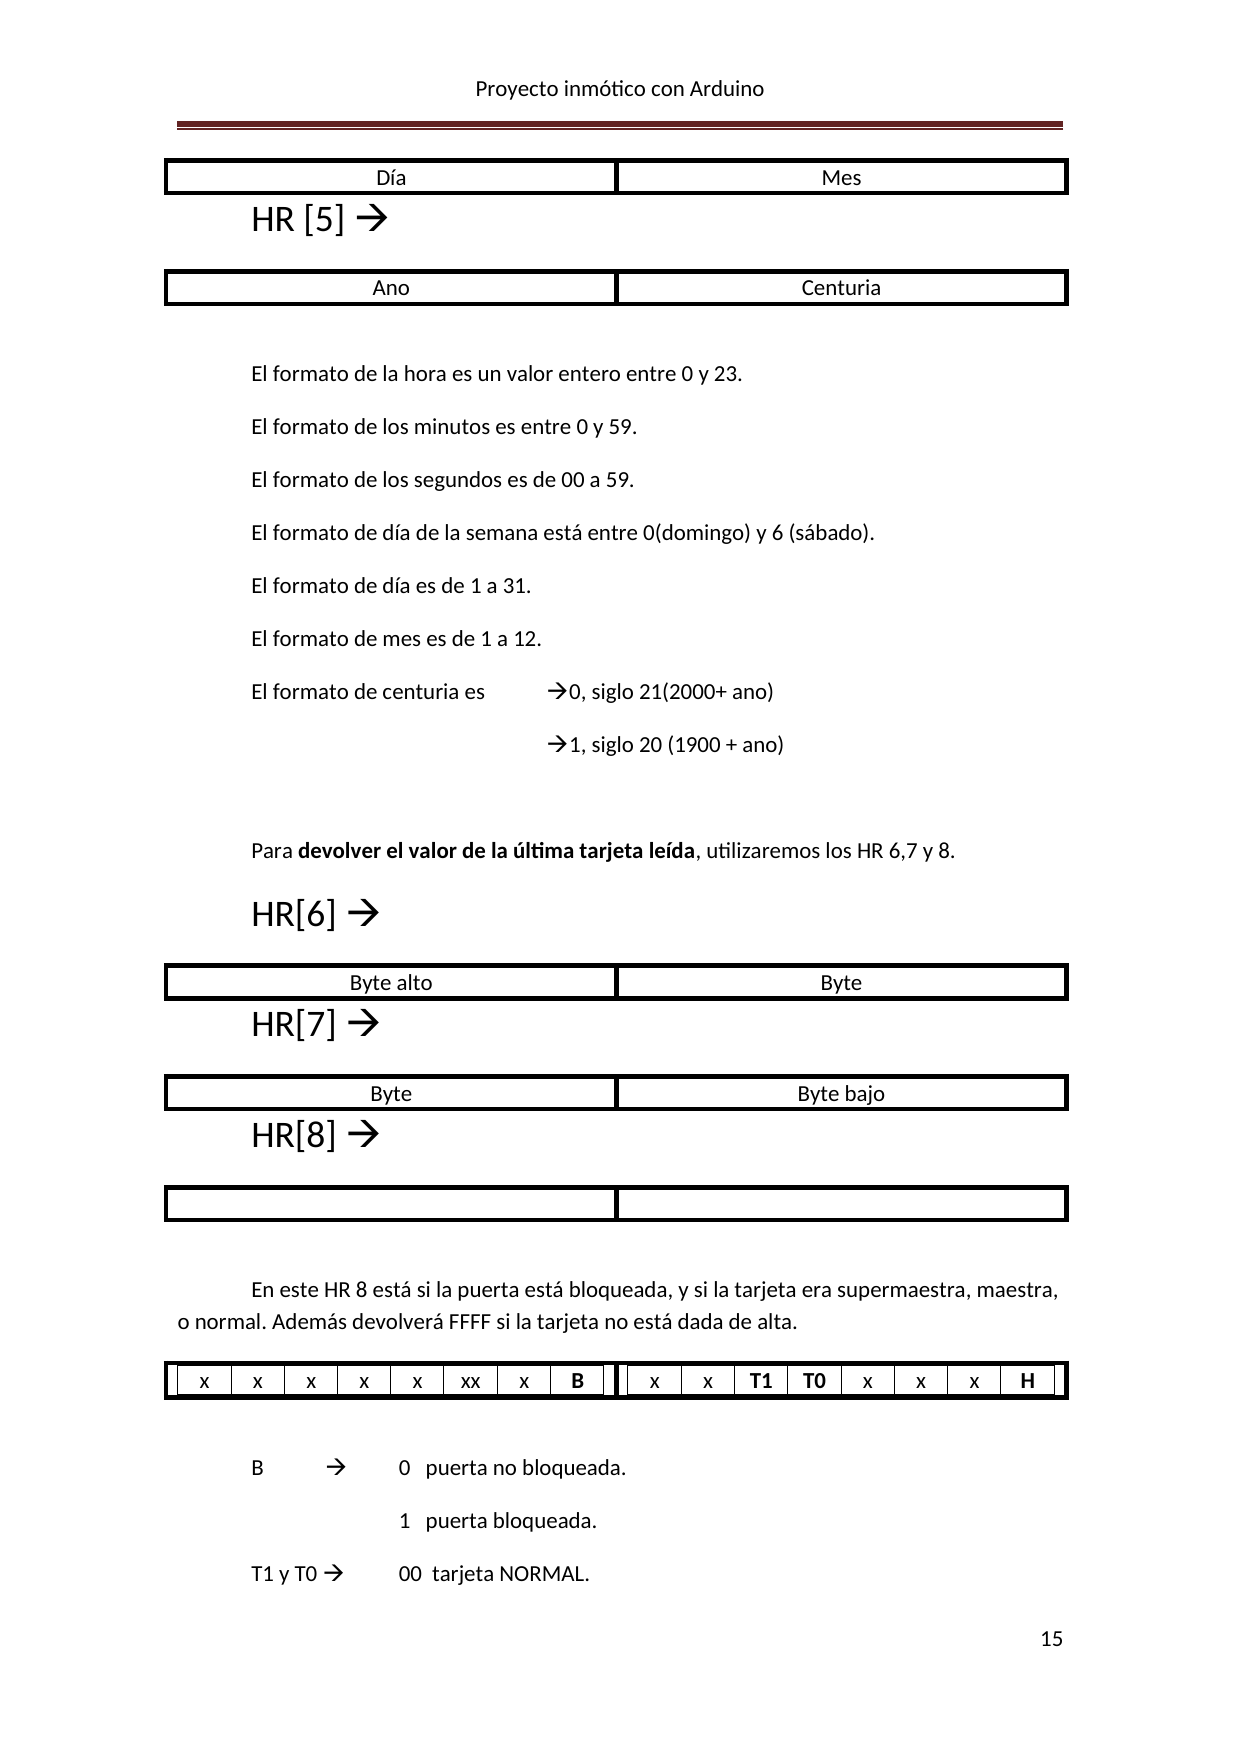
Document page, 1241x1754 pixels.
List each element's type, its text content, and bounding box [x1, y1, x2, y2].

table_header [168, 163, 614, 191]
text 1 puerta bloqueada. [177, 1506, 1063, 1534]
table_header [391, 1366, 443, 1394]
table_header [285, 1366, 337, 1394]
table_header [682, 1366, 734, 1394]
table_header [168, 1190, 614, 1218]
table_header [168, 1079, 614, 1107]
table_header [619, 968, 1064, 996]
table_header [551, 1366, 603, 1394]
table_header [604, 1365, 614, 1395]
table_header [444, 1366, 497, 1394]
text B 0 puerta no bloqueada. [177, 1453, 1063, 1481]
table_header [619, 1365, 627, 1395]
text El formato de centuria es 0, siglo 21(2000+ ano) [177, 677, 1063, 705]
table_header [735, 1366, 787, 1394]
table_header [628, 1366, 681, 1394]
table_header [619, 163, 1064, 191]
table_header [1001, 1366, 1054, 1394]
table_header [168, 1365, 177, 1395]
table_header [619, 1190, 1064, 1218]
text HR[8] [177, 1111, 1063, 1157]
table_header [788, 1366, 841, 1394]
text HR [5] [177, 195, 1063, 241]
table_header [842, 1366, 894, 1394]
text Para devolver el valor de la última tarjeta leída, utilizaremos los HR 6,7 y 8. [177, 836, 1063, 864]
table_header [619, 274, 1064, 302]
text 1, siglo 20 (1900 + ano) [177, 730, 1063, 758]
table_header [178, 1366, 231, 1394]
text El formato de mes es de 1 a 12. [177, 624, 1063, 652]
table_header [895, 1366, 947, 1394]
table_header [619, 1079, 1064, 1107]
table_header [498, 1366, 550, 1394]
text El formato de día es de 1 a 31. [177, 571, 1063, 599]
text El formato de los segundos es de 00 a 59. [177, 465, 1063, 493]
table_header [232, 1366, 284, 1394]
text HR[6] [177, 889, 1063, 935]
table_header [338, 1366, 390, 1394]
text El formato de los minutos es entre 0 y 59. [177, 412, 1063, 440]
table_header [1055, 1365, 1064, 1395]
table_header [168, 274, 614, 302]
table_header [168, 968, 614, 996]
text El formato de día de la semana está entre 0(domingo) y 6 (sábado). [177, 518, 1063, 546]
text El formato de la hora es un valor entero entre 0 y 23. [177, 359, 1063, 387]
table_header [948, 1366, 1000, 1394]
text T1 y T0 00 tarjeta NORMAL. [177, 1559, 1063, 1587]
text HR[7] [177, 1001, 1063, 1046]
text En este HR 8 está si la puerta está bloqueada, y si la tarjeta era supermaestra, maestra, o normal. Además devolverá FFFF si la tarjeta no está dada de alta. [177, 1275, 1063, 1336]
